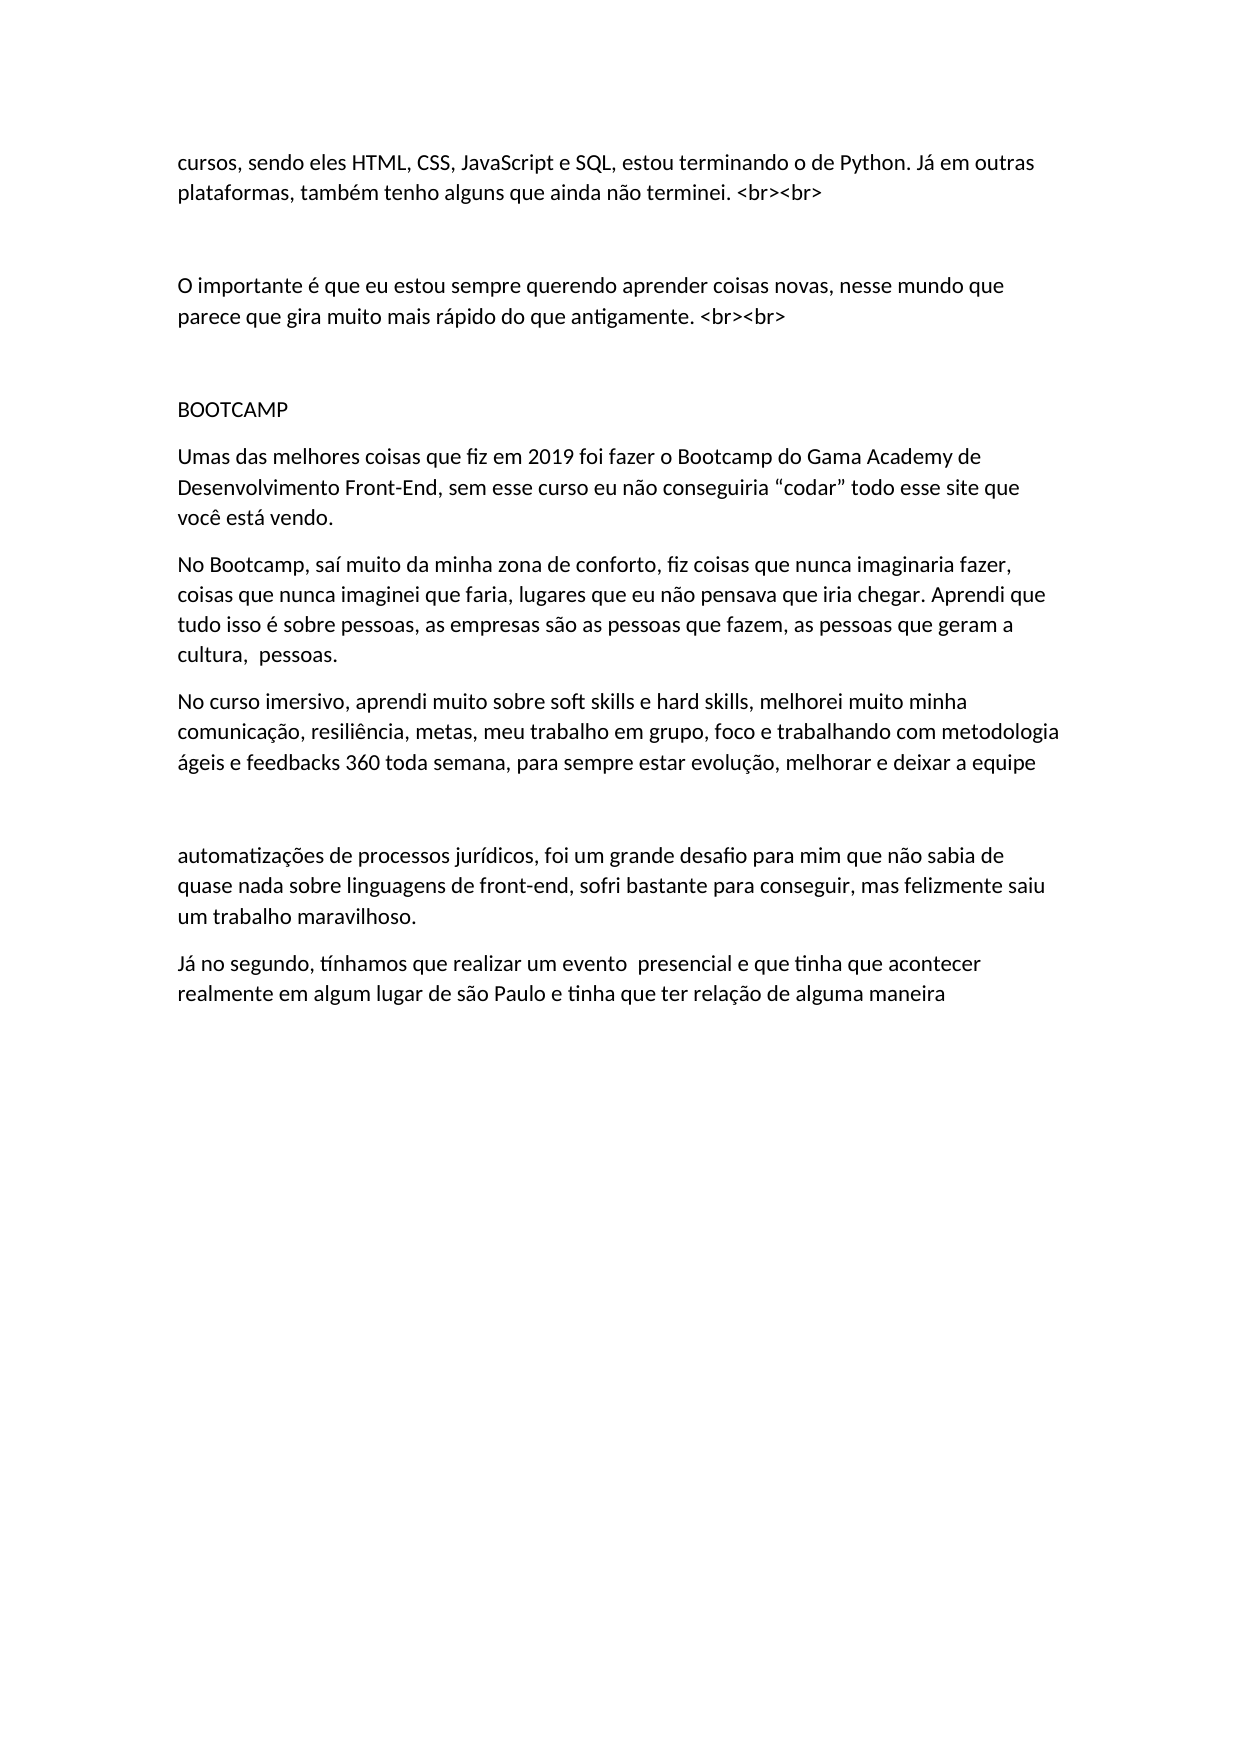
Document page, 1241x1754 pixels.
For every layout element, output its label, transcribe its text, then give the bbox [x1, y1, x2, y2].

text Já no segundo, tínhamos que realizar um evento presencial e que tinha que acontecer realmente em algum lugar de são Paulo e tinha que ter relação de alguma maneira [177, 949, 1063, 1007]
text Umas das melhores coisas que fiz em 2019 foi fazer o Bootcamp do Gama Academy de Desenvolvimento Front-End, sem esse curso eu não conseguiria “codar” todo esse site que você está vendo. [177, 442, 1063, 531]
text O importante é que eu estou sempre querendo aprender coisas novas, nesse mundo que parece que gira muito mais rápido do que antigamente. <br><br> [177, 272, 1063, 330]
text No curso imersivo, aprendi muito sobre soft skills e hard skills, melhorei muito minha comunicação, resiliência, metas, meu trabalho em grupo, foco e trabalhando com metodologia ágeis e feedbacks 360 toda semana, para sempre estar evolução, melhorar e deixar a equipe [177, 687, 1063, 776]
text BOOTCAMP [177, 396, 1063, 423]
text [177, 148, 1063, 206]
text automatizações de processos jurídicos, foi um grande desafio para mim que não sabia de quase nada sobre linguagens de front-end, sofri bastante para conseguir, mas felizmente saiu um trabalho maravilhoso. [177, 841, 1063, 930]
text No Bootcamp, saí muito da minha zona de conforto, fiz coisas que nunca imaginaria fazer, coisas que nunca imaginei que faria, lugares que eu não pensava que iria chegar. Aprendi que tudo isso é sobre pessoas, as empresas são as pessoas que fazem, as pessoas que geram a cultura, pessoas. [177, 550, 1063, 668]
